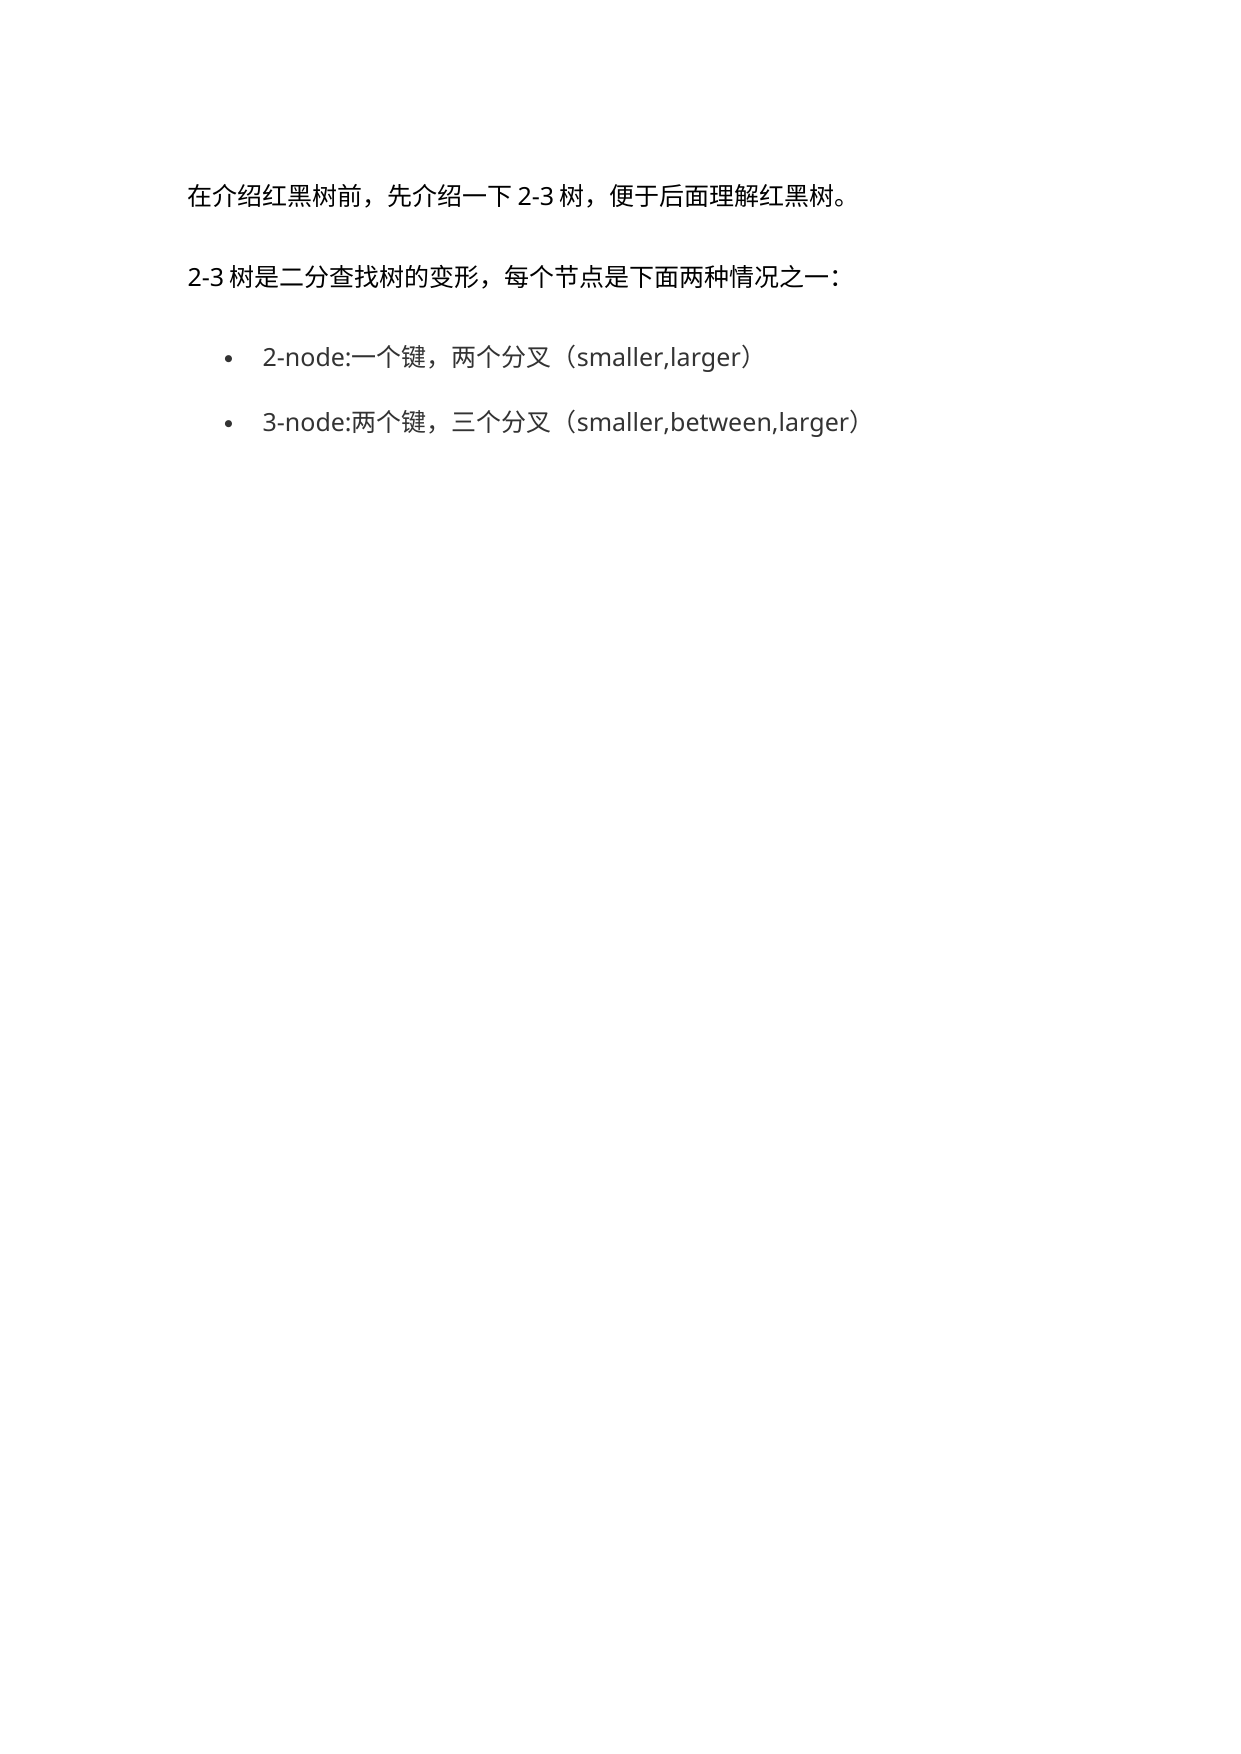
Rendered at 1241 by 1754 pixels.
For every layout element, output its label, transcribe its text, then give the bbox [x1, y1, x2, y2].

text 在介绍红黑树前，先介绍一下2-3树，便于后面理解红黑树。 [187, 162, 1053, 227]
list 2-node:一个键，两个分叉（smaller,larger） [225, 323, 1053, 388]
list 3-node:两个键，三个分叉（smaller,between,larger） [225, 388, 1053, 453]
text 2-3树是二分查找树的变形，每个节点是下面两种情况之一： [187, 243, 1053, 308]
